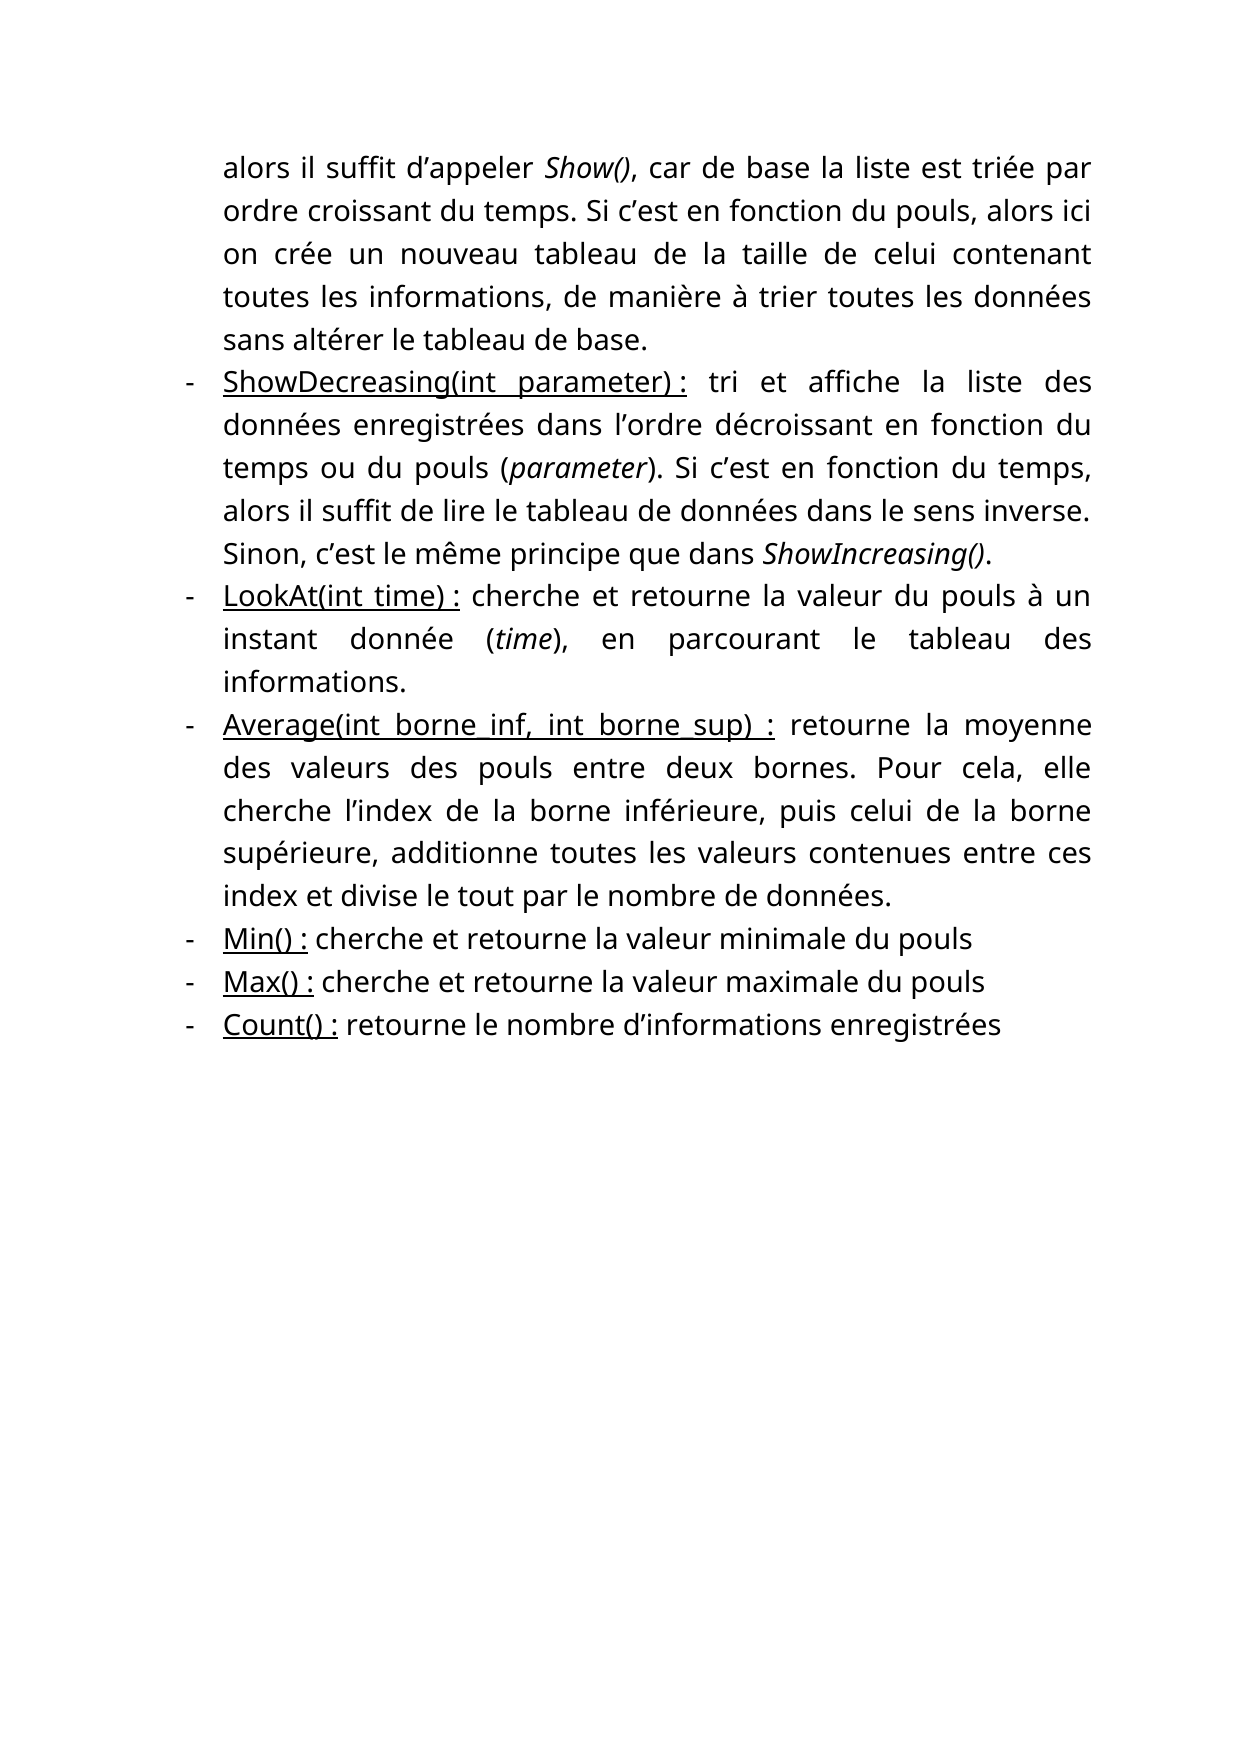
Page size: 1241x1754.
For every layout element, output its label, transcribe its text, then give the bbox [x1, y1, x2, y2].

list LookAt(int time) : cherche et retourne la valeur du pouls à un instant donnée (time), en parcourant le tableau des informations. [185, 576, 1093, 701]
list ShowDecreasing(int parameter) : tri et affiche la liste des données enregistrées dans l’ordre décroissant en fonction du temps ou du pouls (parameter). Si c’est en fonction du temps, alors il suffit de lire le tableau de données dans le sens inverse. Sinon, c’est le même principe que dans ShowIncreasing(). [185, 362, 1093, 573]
list Max() : cherche et retourne la valeur maximale du pouls [185, 961, 1093, 1001]
list Min() : cherche et retourne la valeur minimale du pouls [185, 918, 1093, 958]
list Average(int borne_inf, int borne_sup) : retourne la moyenne des valeurs des pouls entre deux bornes. Pour cela, elle cherche l’index de la borne inférieure, puis celui de la borne supérieure, additionne toutes les valeurs contenues entre ces index et divise le tout par le nombre de données. [185, 704, 1093, 915]
list Count() : retourne le nombre d’informations enregistrées [185, 1004, 1093, 1043]
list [185, 148, 1093, 358]
